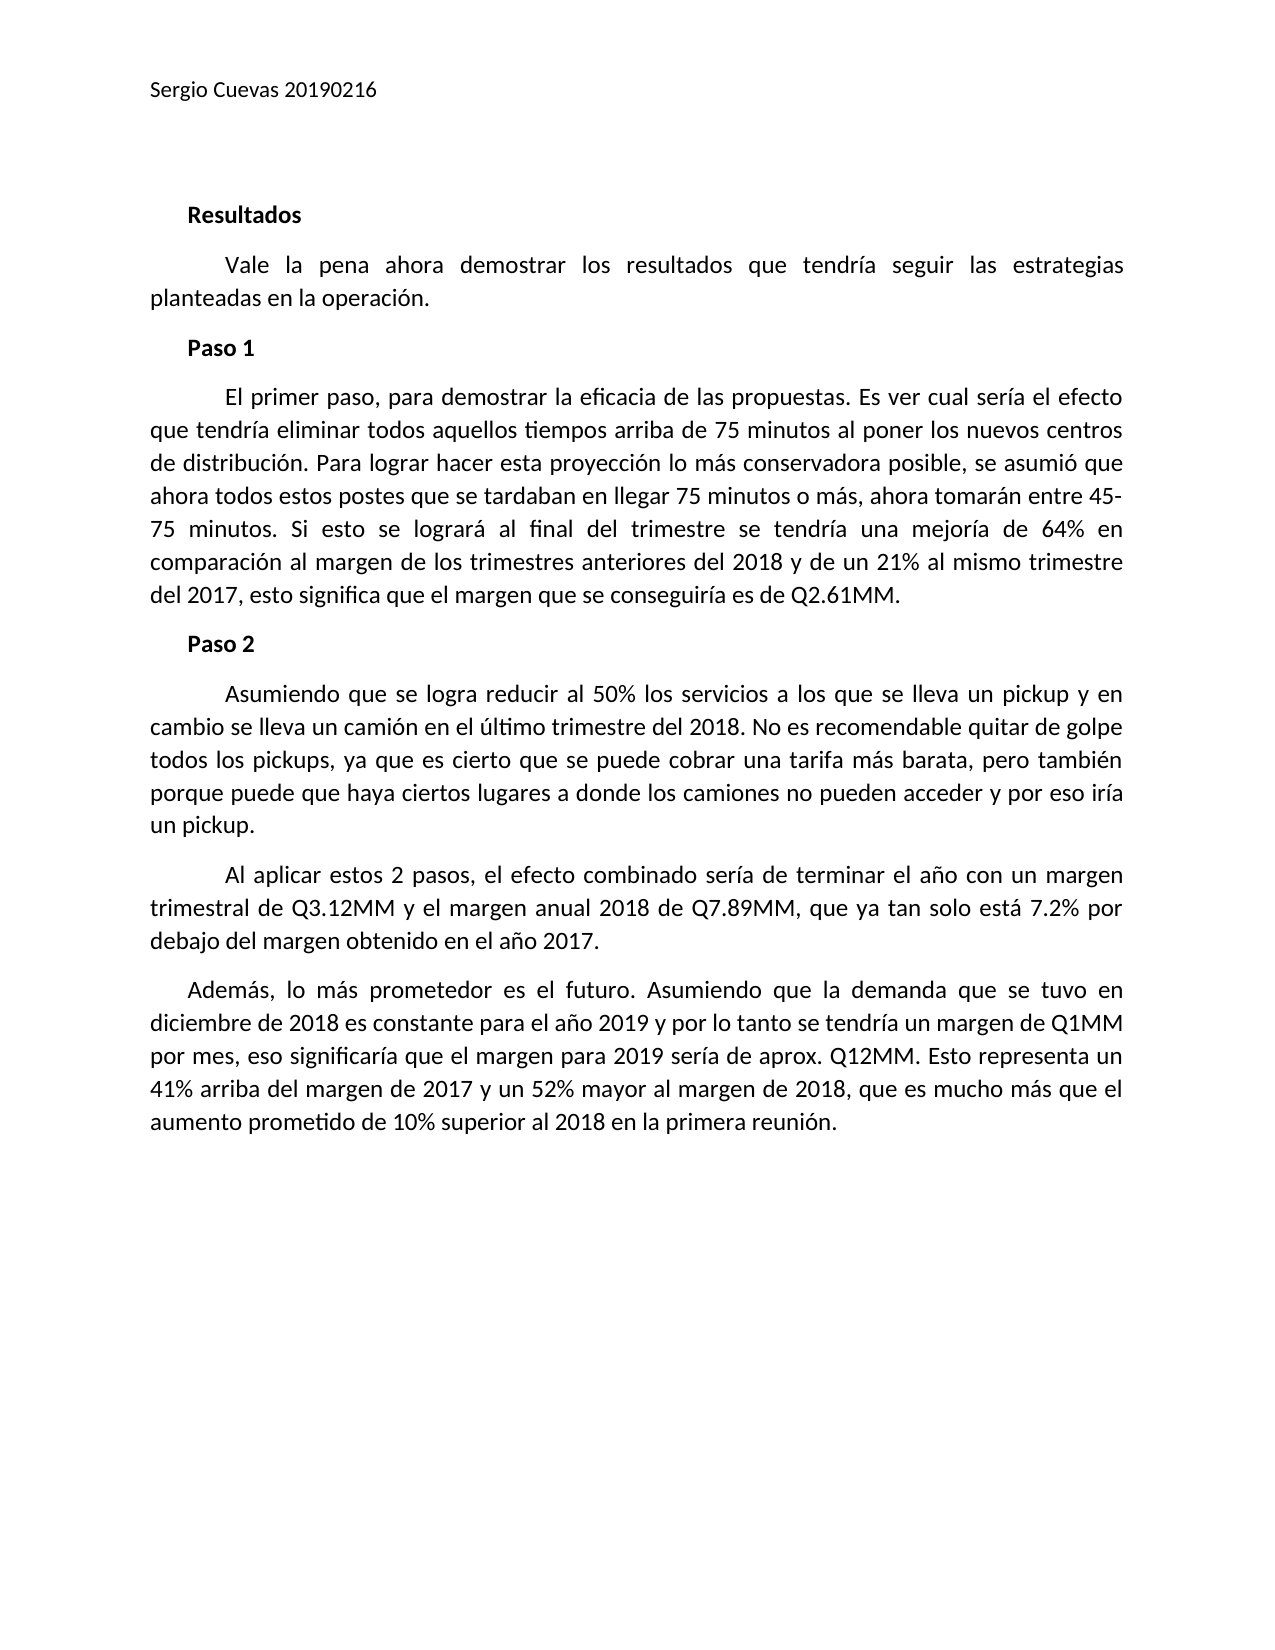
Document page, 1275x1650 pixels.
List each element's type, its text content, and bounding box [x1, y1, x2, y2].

text Al aplicar estos 2 pasos, el efecto combinado sería de terminar el año con un margen trimestral de Q3.12MM y el margen anual 2018 de Q7.89MM, que ya tan solo está 7.2% por debajo del margen obtenido en el año 2017. [150, 859, 1125, 956]
text El primer paso, para demostrar la eficacia de las propuestas. Es ver cual sería el efecto que tendría eliminar todos aquellos tiempos arriba de 75 minutos al poner los nuevos centros de distribución. Para lograr hacer esta proyección lo más conservadora posible, se asumió que ahora todos estos postes que se tardaban en llegar 75 minutos o más, ahora tomarán entre 45-75 minutos. Si esto se logrará al final del trimestre se tendría una mejoría de 64% en comparación al margen de los trimestres anteriores del 2018 y de un 21% al mismo trimestre del 2017, esto significa que el margen que se conseguiría es de Q2.61MM. [150, 381, 1125, 609]
text Además, lo más prometedor es el futuro. Asumiendo que la demanda que se tuvo en diciembre de 2018 es constante para el año 2019 y por lo tanto se tendría un margen de Q1MM por mes, eso significaría que el margen para 2019 sería de aprox. Q12MM. Esto representa un 41% arriba del margen de 2017 y un 52% mayor al margen de 2018, que es mucho más que el aumento prometido de 10% superior al 2018 en la primera reunión. [150, 974, 1125, 1137]
text Asumiendo que se logra reducir al 50% los servicios a los que se lleva un pickup y en cambio se lleva un camión en el último trimestre del 2018. No es recomendable quitar de golpe todos los pickups, ya que es cierto que se puede cobrar una tarifa más barata, pero también porque puede que haya ciertos lugares a donde los camiones no pueden acceder y por eso iría un pickup. [150, 678, 1125, 840]
text Paso 1 [150, 332, 1125, 362]
text Vale la pena ahora demostrar los resultados que tendría seguir las estrategias planteadas en la operación. [150, 249, 1125, 313]
text Resultados [150, 199, 1125, 230]
text Paso 2 [150, 628, 1125, 659]
